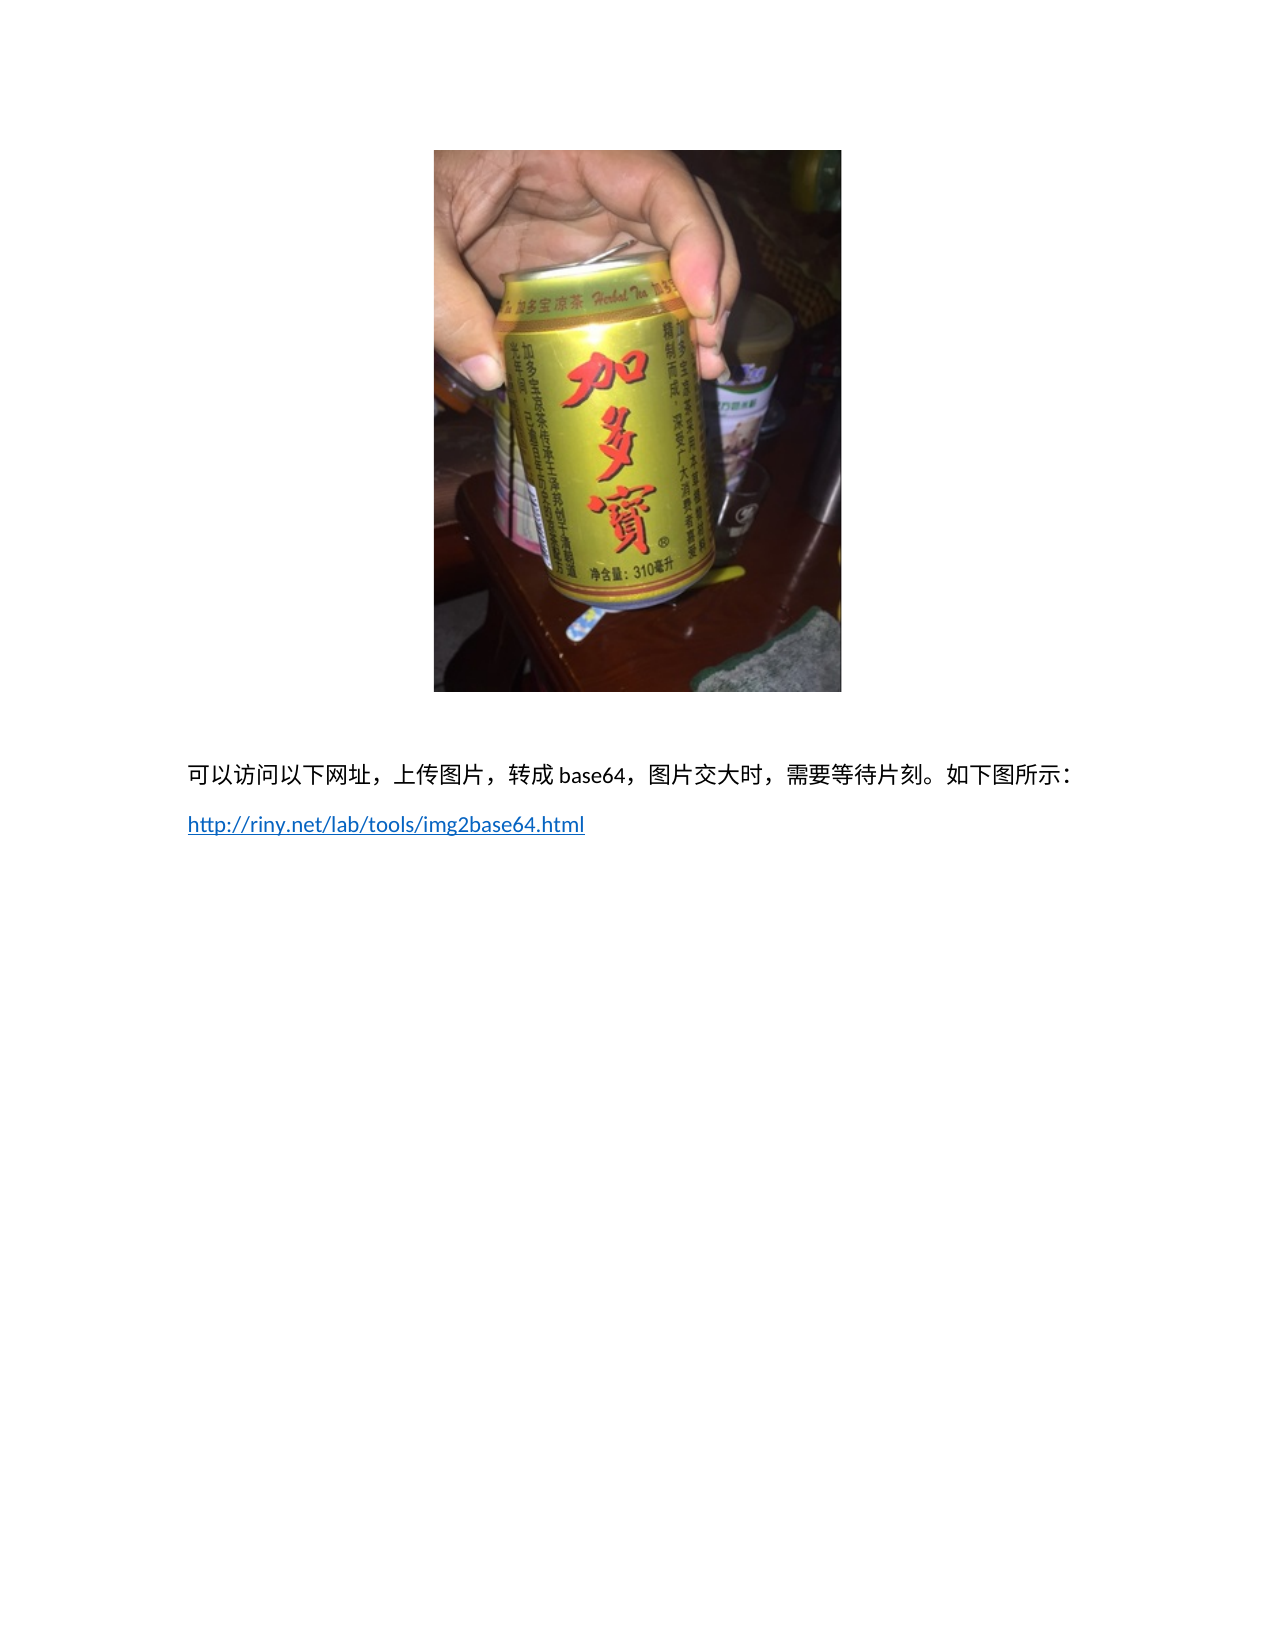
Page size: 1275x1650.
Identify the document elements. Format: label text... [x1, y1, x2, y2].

text http://riny.net/lab/tools/img2base64.html [187, 810, 1087, 838]
picture [433, 150, 842, 692]
text 可以访问以下网址，上传图片，转成base64，图片交大时，需要等待片刻。如下图所示： [187, 757, 1087, 791]
